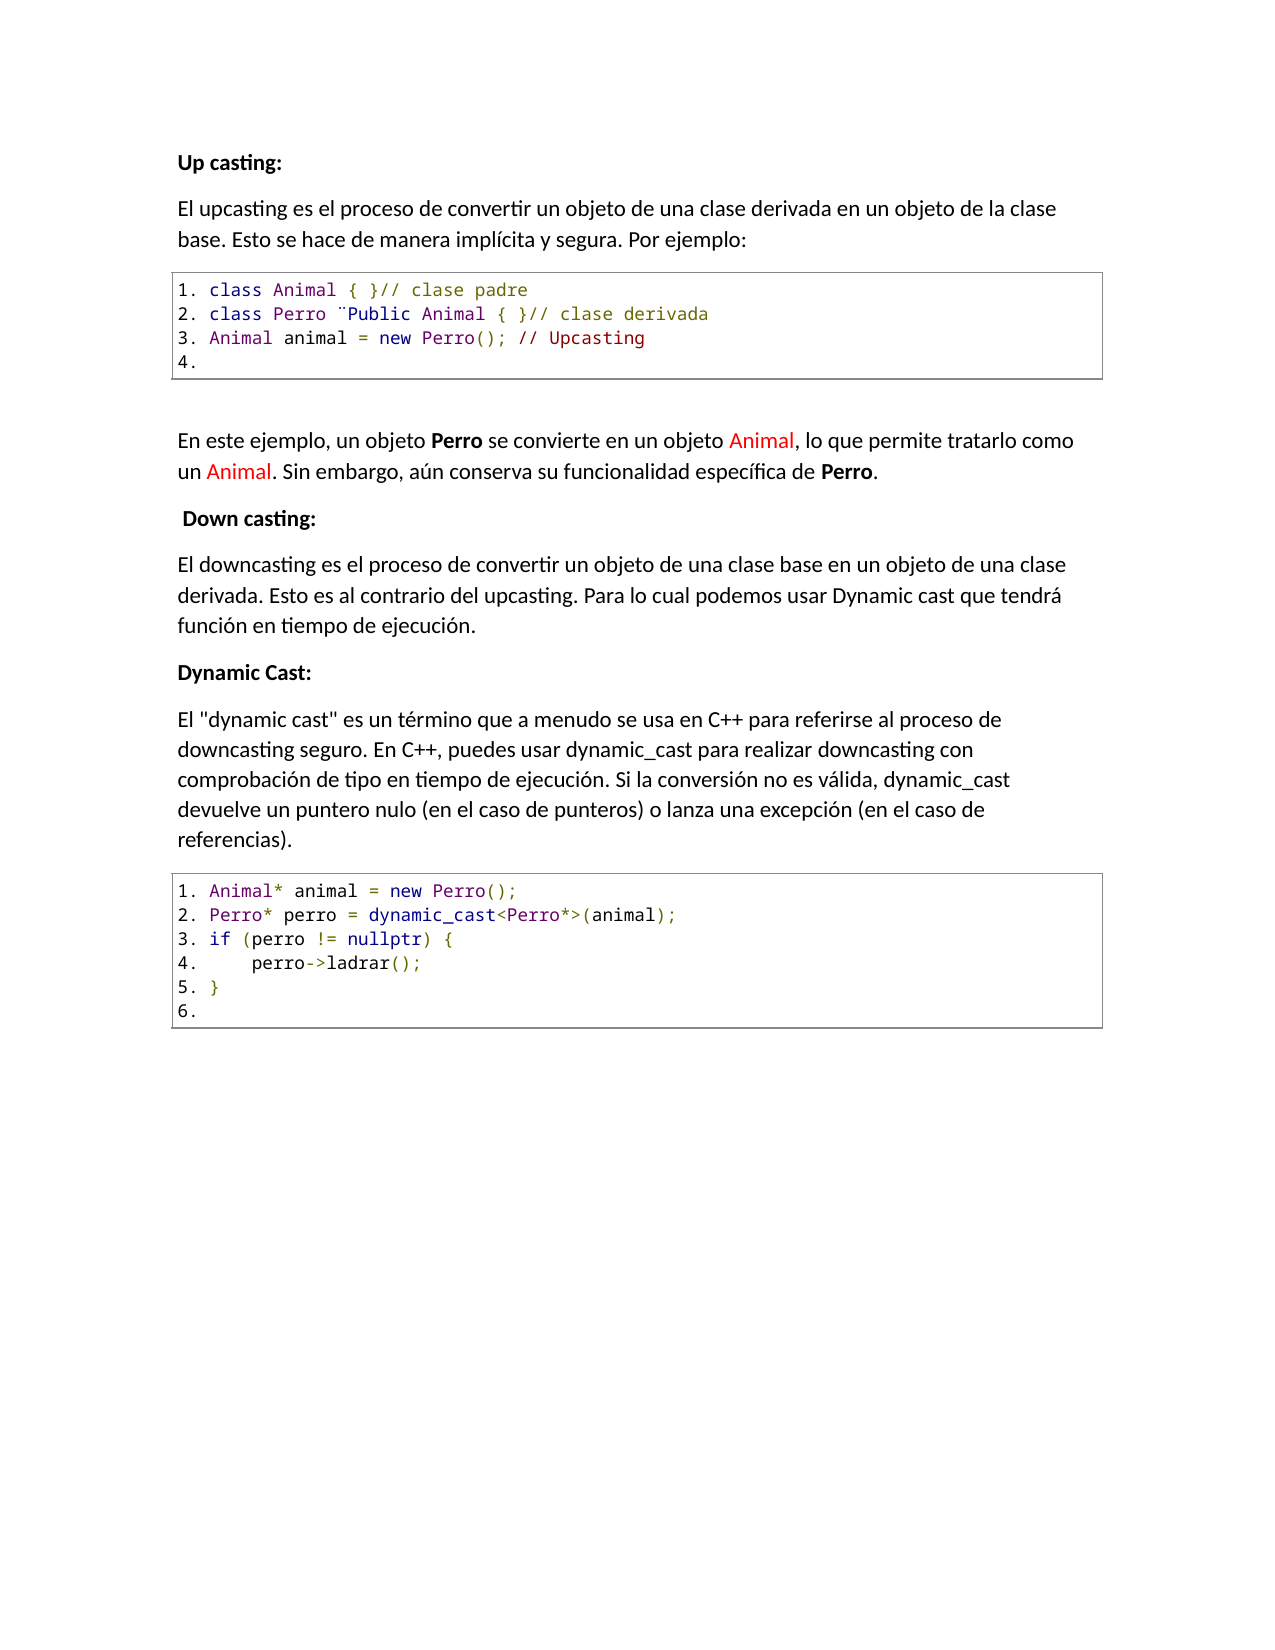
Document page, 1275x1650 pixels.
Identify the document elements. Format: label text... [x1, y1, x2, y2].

text El upcasting es el proceso de convertir un objeto de una clase derivada en un objeto de la clase base. Esto se hace de manera implícita y segura. Por ejemplo: [177, 194, 1098, 253]
text 1. Animal* animal = new Perro(); [173, 874, 1102, 902]
text 6. [173, 993, 1102, 1027]
text Down casting: [177, 504, 1098, 532]
text En este ejemplo, un objeto Perro se convierte en un objeto Animal, lo que permite tratarlo como un Animal. Sin embargo, aún conserva su funcionalidad específica de Perro. [177, 427, 1098, 485]
text 4. [173, 344, 1102, 378]
text 4. perro->ladrar(); [177, 951, 1098, 975]
text 3. if (perro != nullptr) { [177, 926, 1098, 951]
text 2. Perro* perro = dynamic_cast<Perro*>(animal); [177, 902, 1098, 926]
text El downcasting es el proceso de convertir un objeto de una clase base en un objeto de una clase derivada. Esto es al contrario del upcasting. Para lo cual podemos usar Dynamic cast que tendrá función en tiempo de ejecución. [177, 551, 1098, 639]
text 1. class Animal { }// clase padre [173, 273, 1102, 301]
text 3. Animal animal = new Perro(); // Upcasting [177, 326, 1098, 344]
text El "dynamic cast" es un término que a menudo se usa en C++ para referirse al proceso de downcasting seguro. En C++, puedes usar dynamic_cast para realizar downcasting con comprobación de tipo en tiempo de ejecución. Si la conversión no es válida, dynamic_cast devuelve un puntero nulo (en el caso de punteros) o lanza una excepción (en el caso de referencias). [177, 705, 1098, 853]
text Dynamic Cast: [177, 658, 1098, 686]
text 5. } [177, 975, 1098, 993]
text Up casting: [177, 148, 1098, 176]
text 2. class Perro ¨Public Animal { }// clase derivada [177, 301, 1098, 326]
